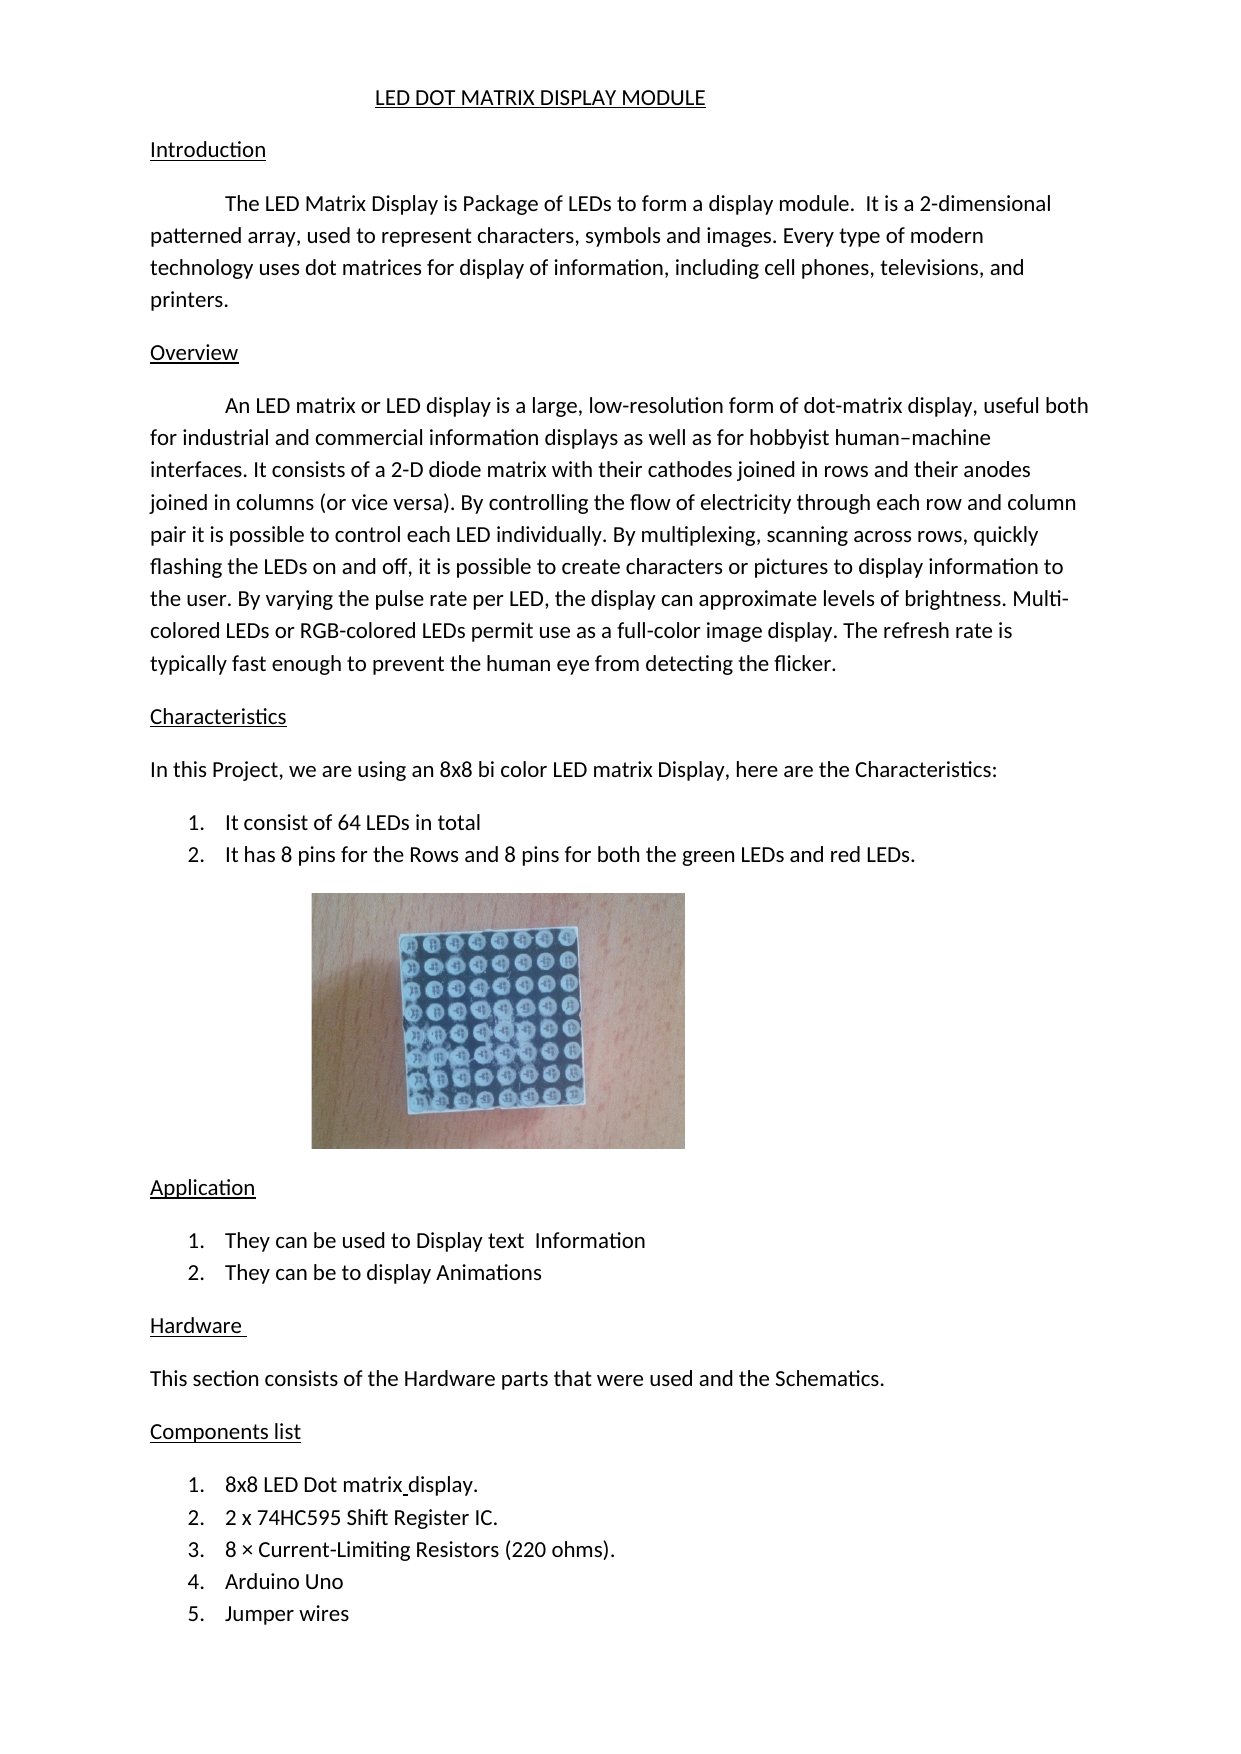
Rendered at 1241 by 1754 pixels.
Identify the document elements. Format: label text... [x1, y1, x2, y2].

text In this Project, we are using an 8x8 bi color LED matrix Display, here are the Characteristics: [150, 755, 1090, 783]
picture [311, 893, 685, 1149]
text Components list [150, 1417, 1090, 1445]
list Arduino Uno [187, 1567, 1090, 1595]
text LED DOT MATRIX DISPLAY MODULE [300, 83, 1090, 111]
text Overview [150, 338, 1090, 366]
list They can be to display Animations [187, 1258, 1090, 1286]
text This section consists of the Hardware parts that were used and the Schematics. [150, 1364, 1090, 1392]
text Hardware [150, 1311, 1090, 1339]
list They can be used to Display text Information [187, 1226, 1090, 1254]
list Jumper wires [187, 1599, 1090, 1627]
list 8x8 LED Dot matrix display. [187, 1470, 1090, 1498]
list It has 8 pins for the Rows and 8 pins for both the green LEDs and red LEDs. [187, 840, 1090, 868]
list It consist of 64 LEDs in total [187, 808, 1090, 836]
text Application [150, 1173, 1090, 1201]
list 8 × Current-Limiting Resistors (220 ohms). [187, 1535, 1090, 1563]
text Characteristics [150, 702, 1090, 730]
text An LED matrix or LED display is a large, low-resolution form of dot-matrix display, useful both for industrial and commercial information displays as well as for hobbyist human–machine interfaces. It consists of a 2-D diode matrix with their cathodes joined in rows and their anodes joined in columns (or vice versa). By controlling the flow of electricity through each row and column pair it is possible to control each LED individually. By multiplexing, scanning across rows, quickly flashing the LEDs on and off, it is possible to create characters or pictures to display information to the user. By varying the pulse rate per LED, the display can approximate levels of brightness. Multi-colored LEDs or RGB-colored LEDs permit use as a full-color image display. The refresh rate is typically fast enough to prevent the human eye from detecting the flicker. [150, 391, 1090, 677]
list 2 x 74HC595 Shift Register IC. [187, 1503, 1090, 1531]
text Introduction [150, 136, 1090, 164]
text The LED Matrix Display is Package of LEDs to form a display module. It is a 2-dimensional patterned array, used to represent characters, symbols and images. Every type of modern technology uses dot matrices for display of information, including cell phones, televisions, and printers. [150, 189, 1090, 313]
